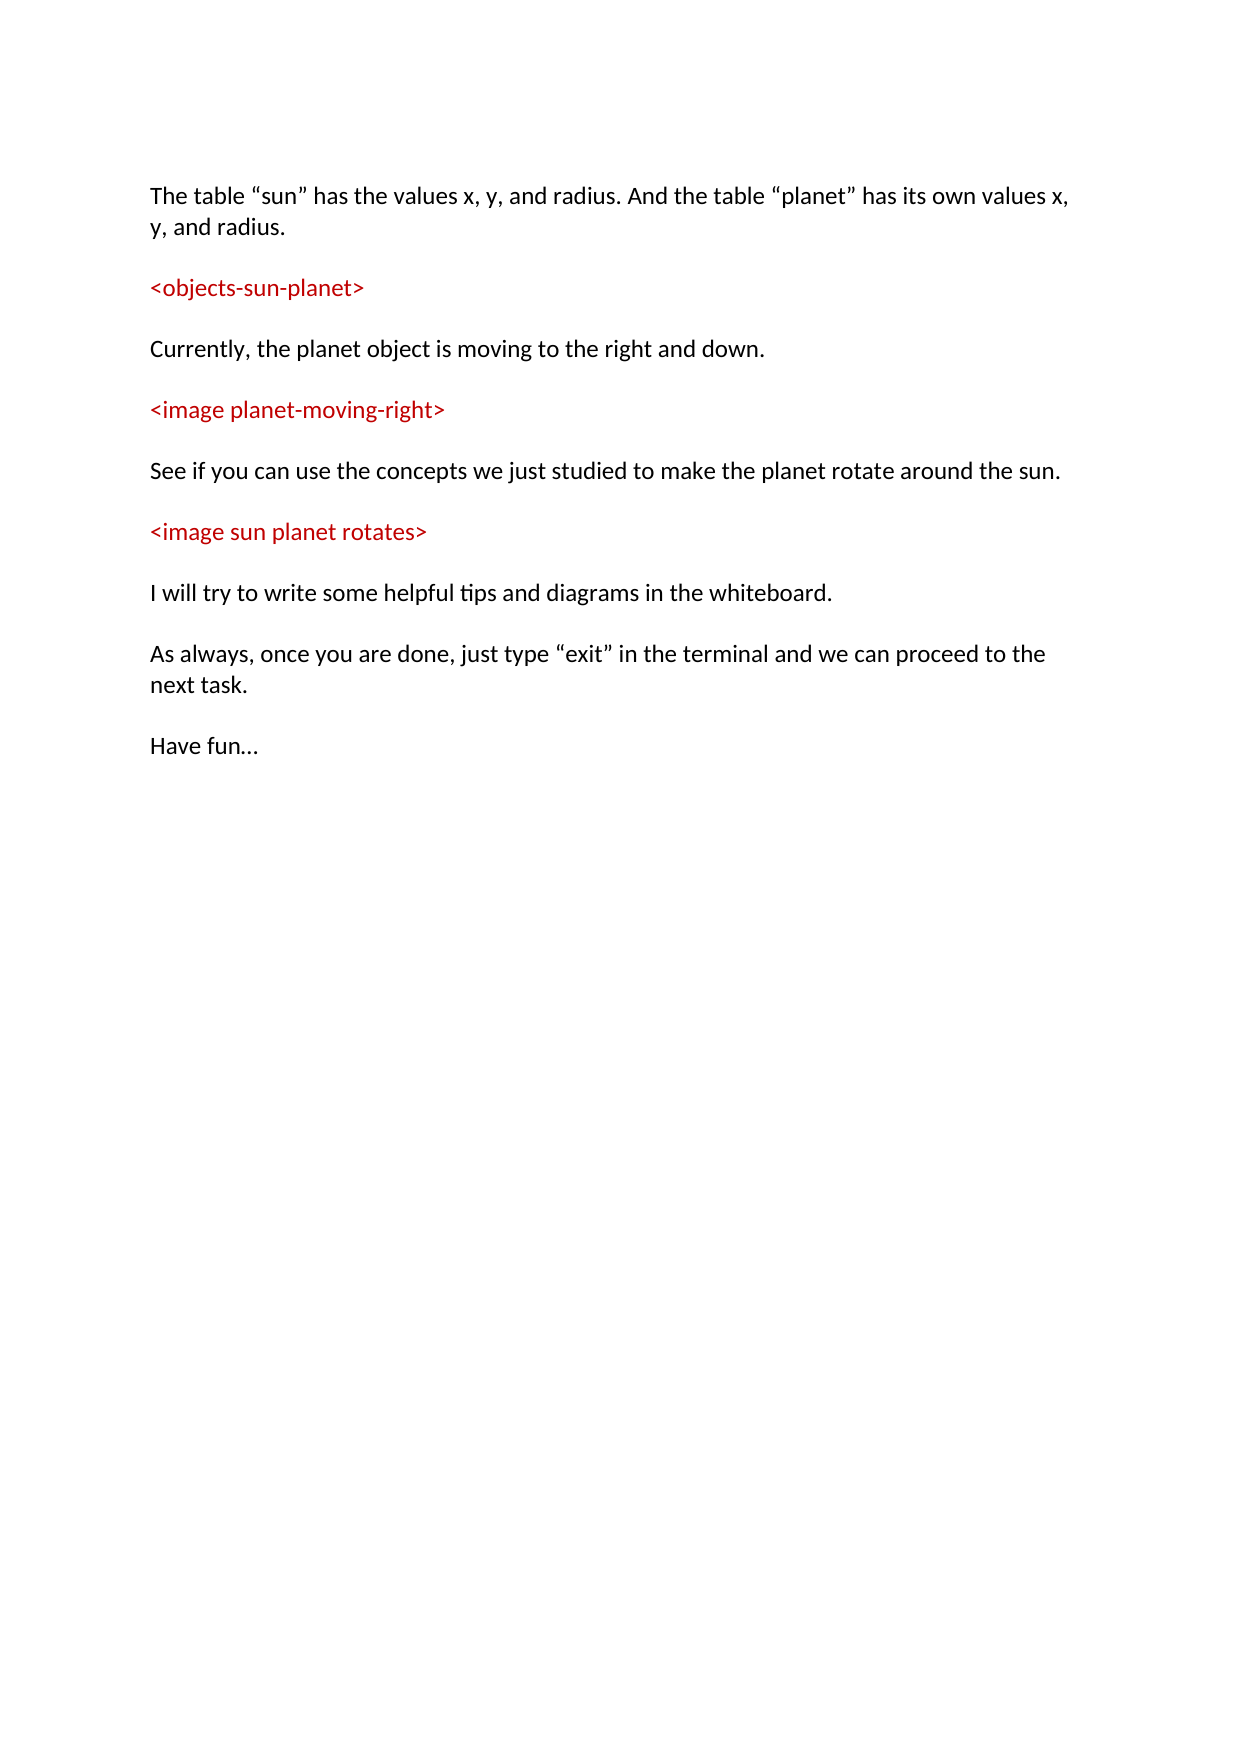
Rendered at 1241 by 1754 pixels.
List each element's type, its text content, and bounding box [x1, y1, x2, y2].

text The table “sun” has the values x, y, and radius. And the table “planet” has its own values x, y, and radius. [150, 181, 1090, 242]
text As always, once you are done, just type “exit” in the terminal and we can proceed to the next task. [150, 638, 1090, 699]
text See if you can use the concepts we just studied to make the planet rotate around the sun. [150, 455, 1090, 486]
text <objects-sun-planet> [150, 272, 1090, 303]
text I will try to write some helpful tips and diagrams in the whiteboard. [150, 577, 1090, 608]
text Currently, the planet object is moving to the right and down. [150, 333, 1090, 364]
text Have fun… [150, 730, 1090, 760]
text <image sun planet rotates> [150, 516, 1090, 547]
text <image planet-moving-right> [150, 394, 1090, 425]
